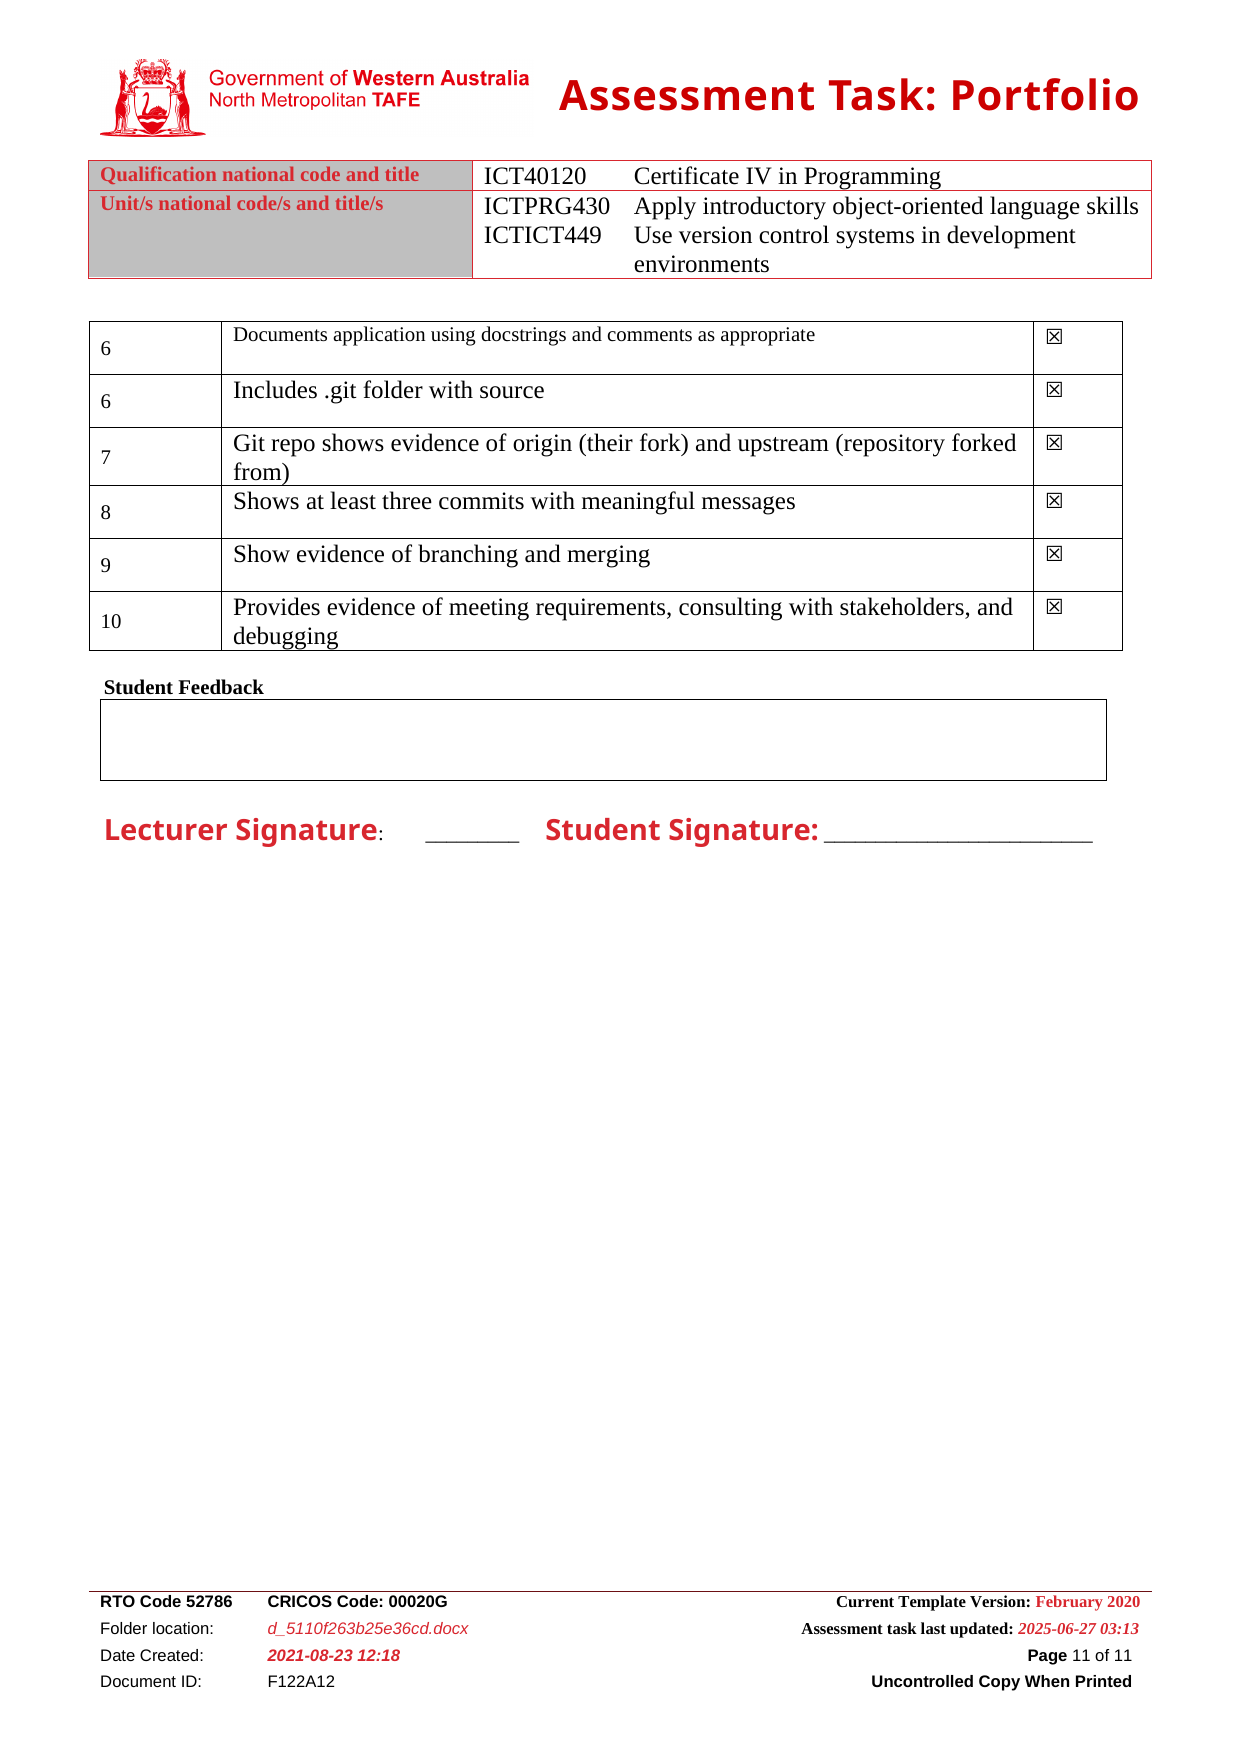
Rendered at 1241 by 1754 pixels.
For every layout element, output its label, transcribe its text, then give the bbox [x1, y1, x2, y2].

table_cell 8 [90, 486, 221, 538]
table_cell 7 [90, 428, 221, 485]
picture [100, 59, 535, 137]
table_cell Shows at least three commits with meaningful messages [222, 486, 1033, 538]
table_cell 6 [90, 375, 221, 427]
table_cell 10 [90, 592, 221, 649]
table_cell Show evidence of branching and merging [222, 539, 1033, 591]
table_cell Includes .git folder with source [222, 375, 1033, 427]
table_cell Provides evidence of meeting requirements, consulting with stakeholders, and debugging [222, 592, 1033, 649]
table_cell 9 [90, 539, 221, 591]
table_header [101, 700, 1106, 779]
text Lecturer Signature: _________ Student Signature: [103, 809, 1152, 849]
table_cell Documents application using docstrings and comments as appropriate [222, 322, 1033, 374]
table_cell 6 [90, 322, 221, 374]
text Student Feedback [103, 675, 1152, 699]
table_cell Git repo shows evidence of origin (their fork) and upstream (repository forked from) [222, 428, 1033, 485]
